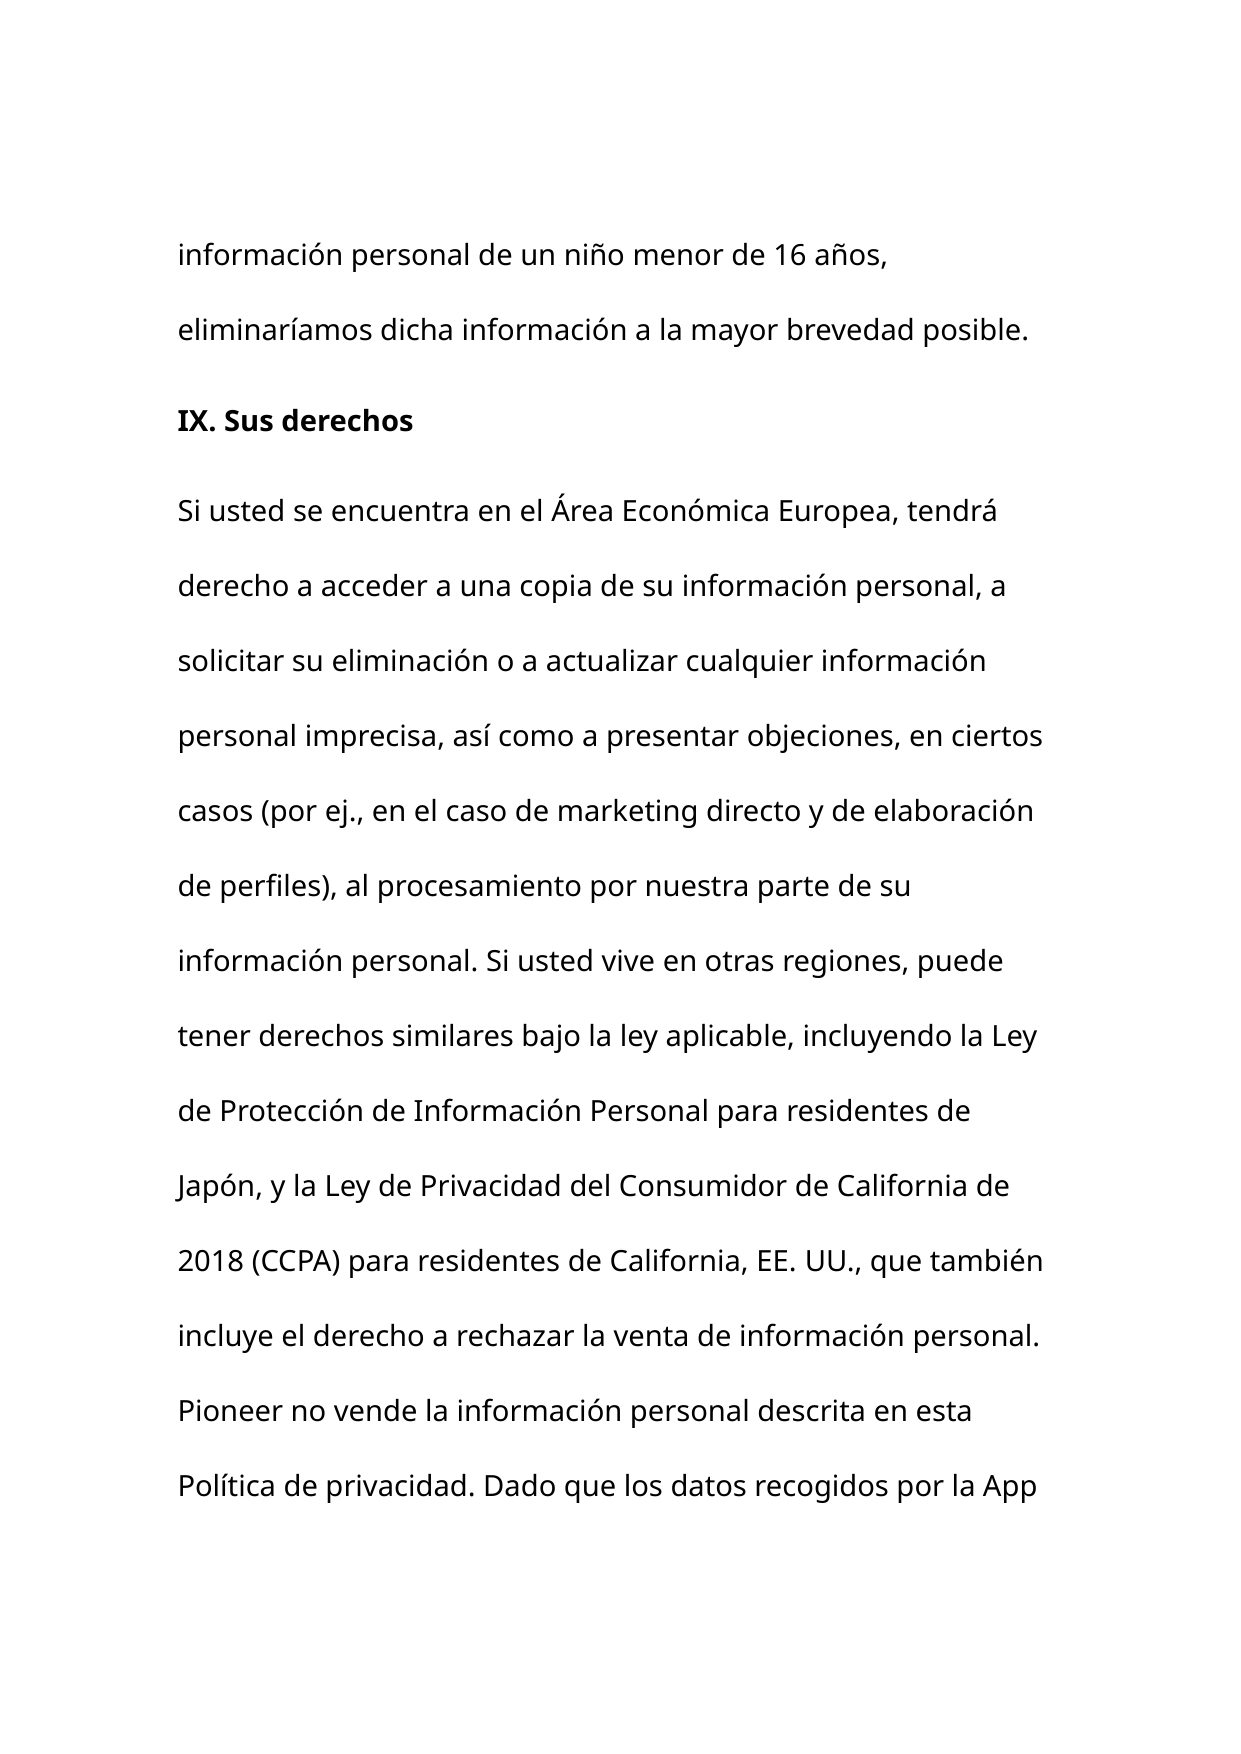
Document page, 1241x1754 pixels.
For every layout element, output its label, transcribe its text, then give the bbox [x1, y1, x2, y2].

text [177, 217, 1063, 367]
text IX. Sus derechos [177, 382, 1063, 457]
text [177, 473, 1063, 1523]
